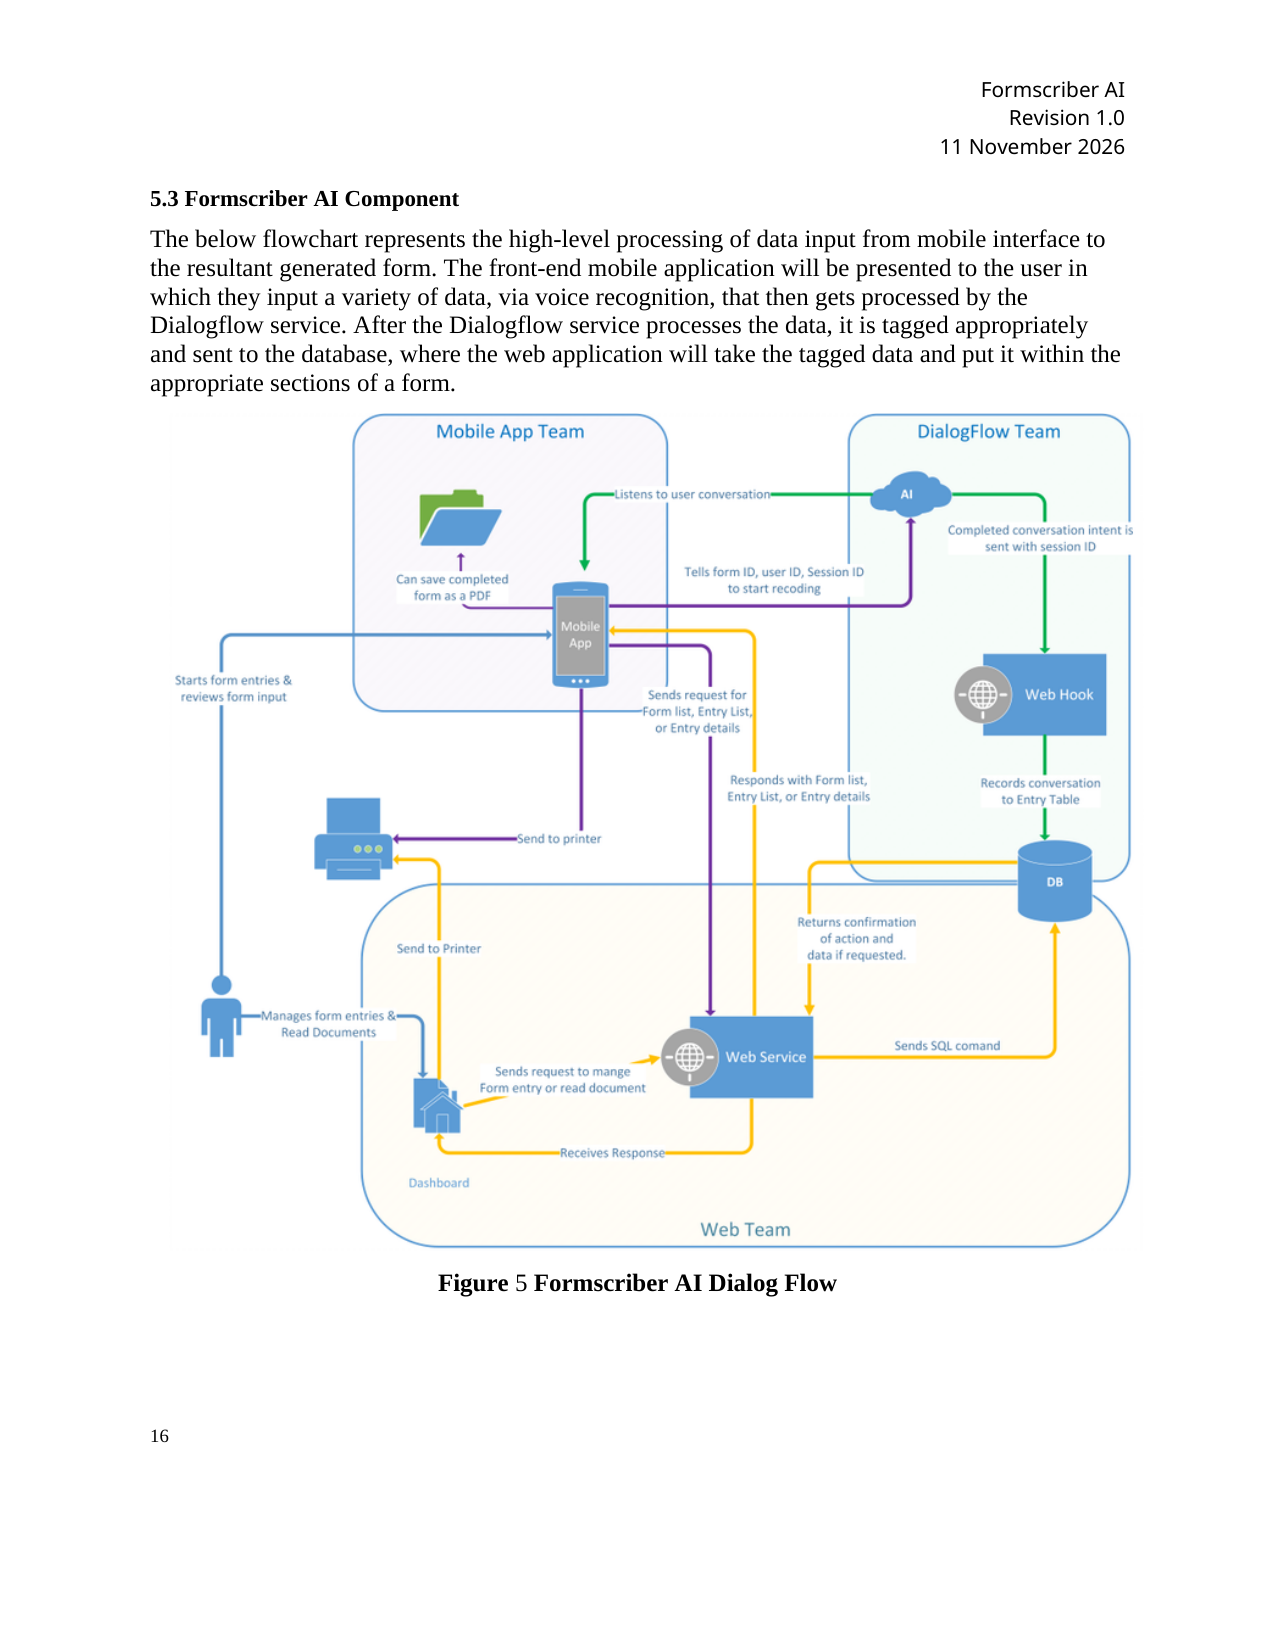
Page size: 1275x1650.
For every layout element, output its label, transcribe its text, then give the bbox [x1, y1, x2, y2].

subtitle 5.3 Formscriber AI Component [150, 185, 1125, 212]
text The below flowchart represents the high-level processing of data input from mobile interface to the resultant generated form. The front-end mobile application will be presented to the user in which they input a variety of data, via voice recognition, that then gets processed by the Dialogflow service. After the Dialogflow service processes the data, it is tagged appropriately and sent to the database, where the web application will take the tagged data and put it within the appropriate sections of a form. [150, 224, 1125, 397]
text Figure 5 Formscriber AI Dialog Flow [150, 1268, 1125, 1297]
